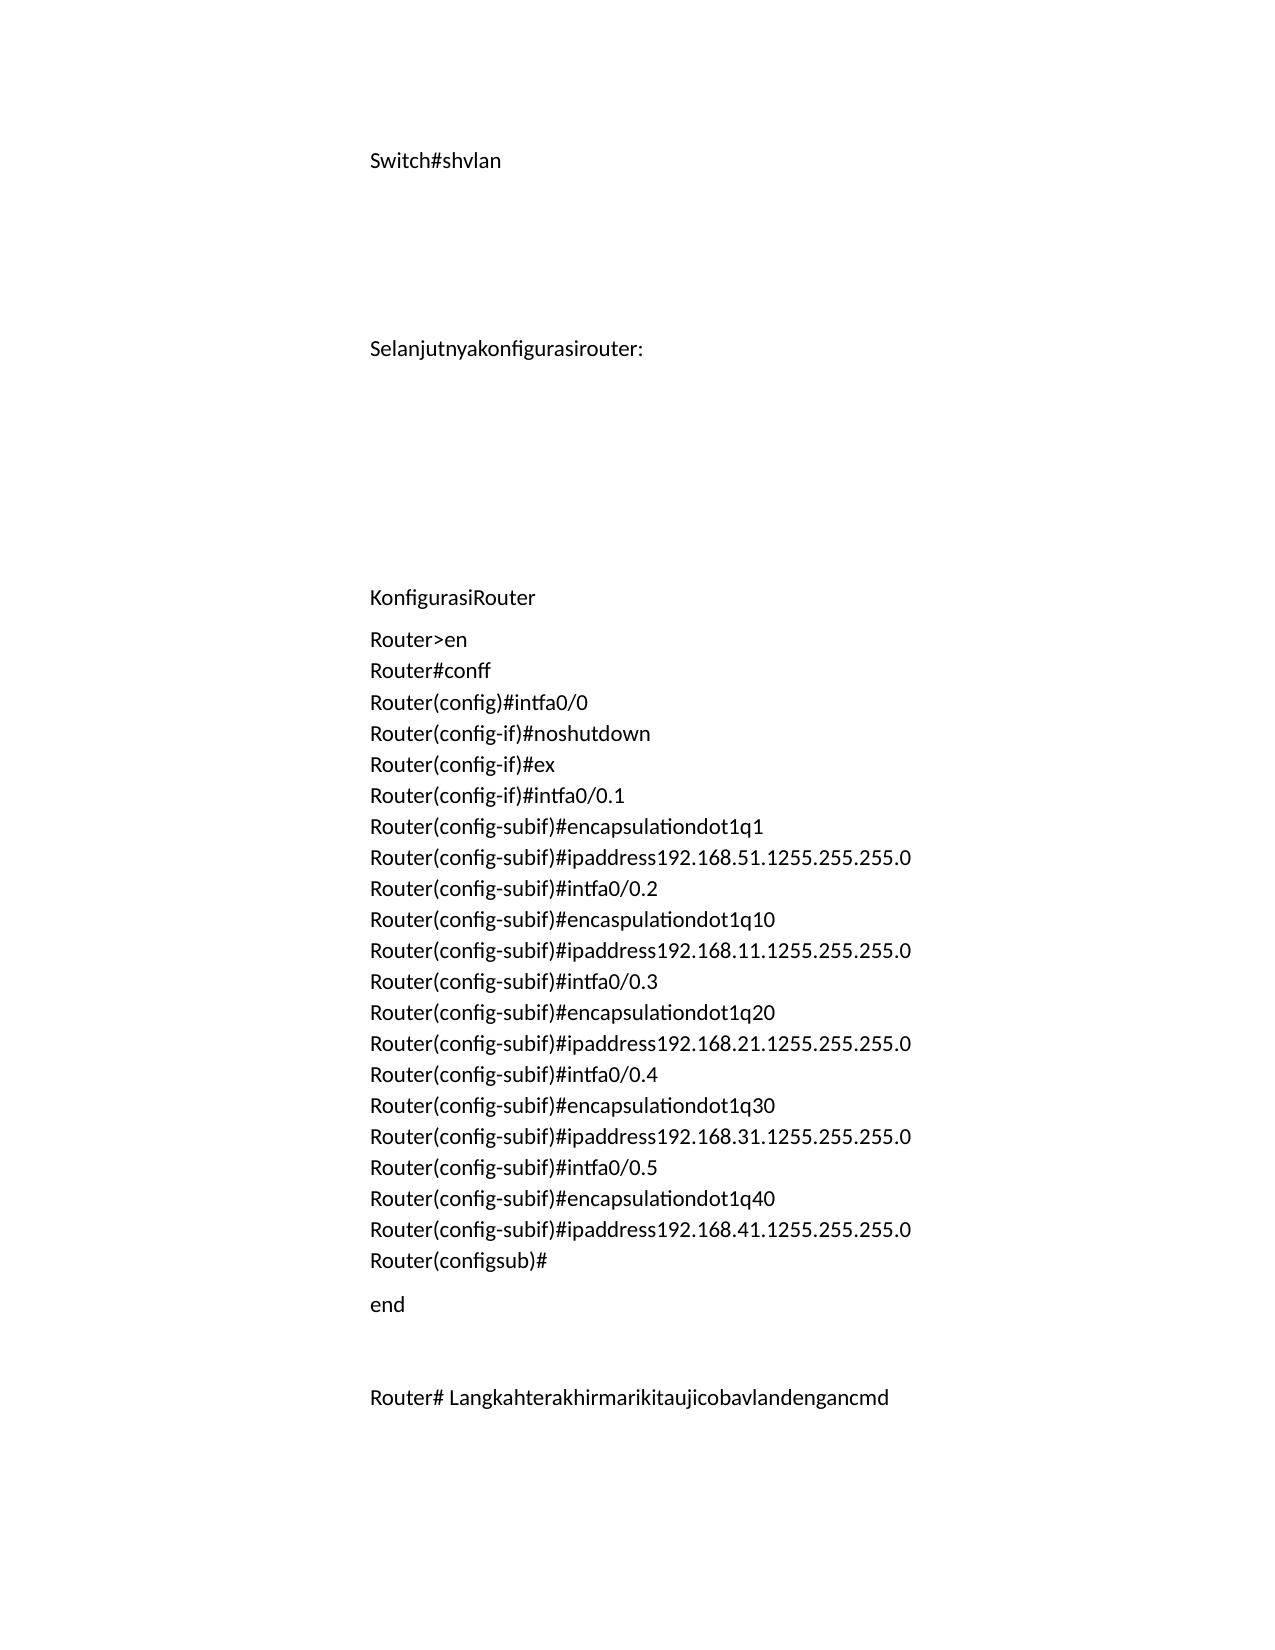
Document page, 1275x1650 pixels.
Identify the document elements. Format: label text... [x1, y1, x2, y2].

text Router(config-subif)#encapsulationdot1q40 [370, 1184, 1145, 1212]
text Router(configsub)# [370, 1246, 1145, 1274]
text Router(config-if)#noshutdown [370, 719, 1145, 747]
text Router(config-subif)#intfa0/0.5 [370, 1153, 1145, 1181]
text Router(config-if)#intfa0/0.1 [370, 781, 1145, 809]
text Router>en [370, 626, 1145, 654]
text end [370, 1290, 1145, 1318]
text Router(config-subif)#intfa0/0.4 [370, 1060, 1145, 1088]
text Router(config-subif)#ipaddress192.168.41.1255.255.255.0 [370, 1215, 1145, 1243]
text Router#conff [370, 657, 1145, 685]
text Router(config-if)#ex [370, 750, 1145, 778]
text Router(config-subif)#ipaddress192.168.51.1255.255.255.0 [370, 843, 1145, 871]
text Router(config-subif)#encapsulationdot1q30 [370, 1091, 1145, 1119]
text Router(config-subif)#ipaddress192.168.31.1255.255.255.0 [370, 1122, 1145, 1150]
text KonfigurasiRouter [370, 583, 1145, 611]
text Router# Langkahterakhirmarikitaujicobavlandengancmd [370, 1383, 1145, 1411]
text Router(config-subif)#encaspulationdot1q10 [370, 905, 1145, 933]
text Router(config-subif)#encapsulationdot1q1 [370, 812, 1145, 840]
text Router(config-subif)#ipaddress192.168.11.1255.255.255.0 [370, 936, 1145, 964]
text Router(config-subif)#encapsulationdot1q20 [370, 998, 1145, 1026]
text Router(config)#intfa0/0 [370, 688, 1145, 716]
text Router(config-subif)#ipaddress192.168.21.1255.255.255.0 [370, 1029, 1145, 1057]
text Router(config-subif)#intfa0/0.2 [370, 874, 1145, 902]
text Switch#shvlan [370, 146, 1145, 174]
text Selanjutnyakonfigurasirouter: [370, 334, 1145, 362]
text Router(config-subif)#intfa0/0.3 [370, 967, 1145, 995]
